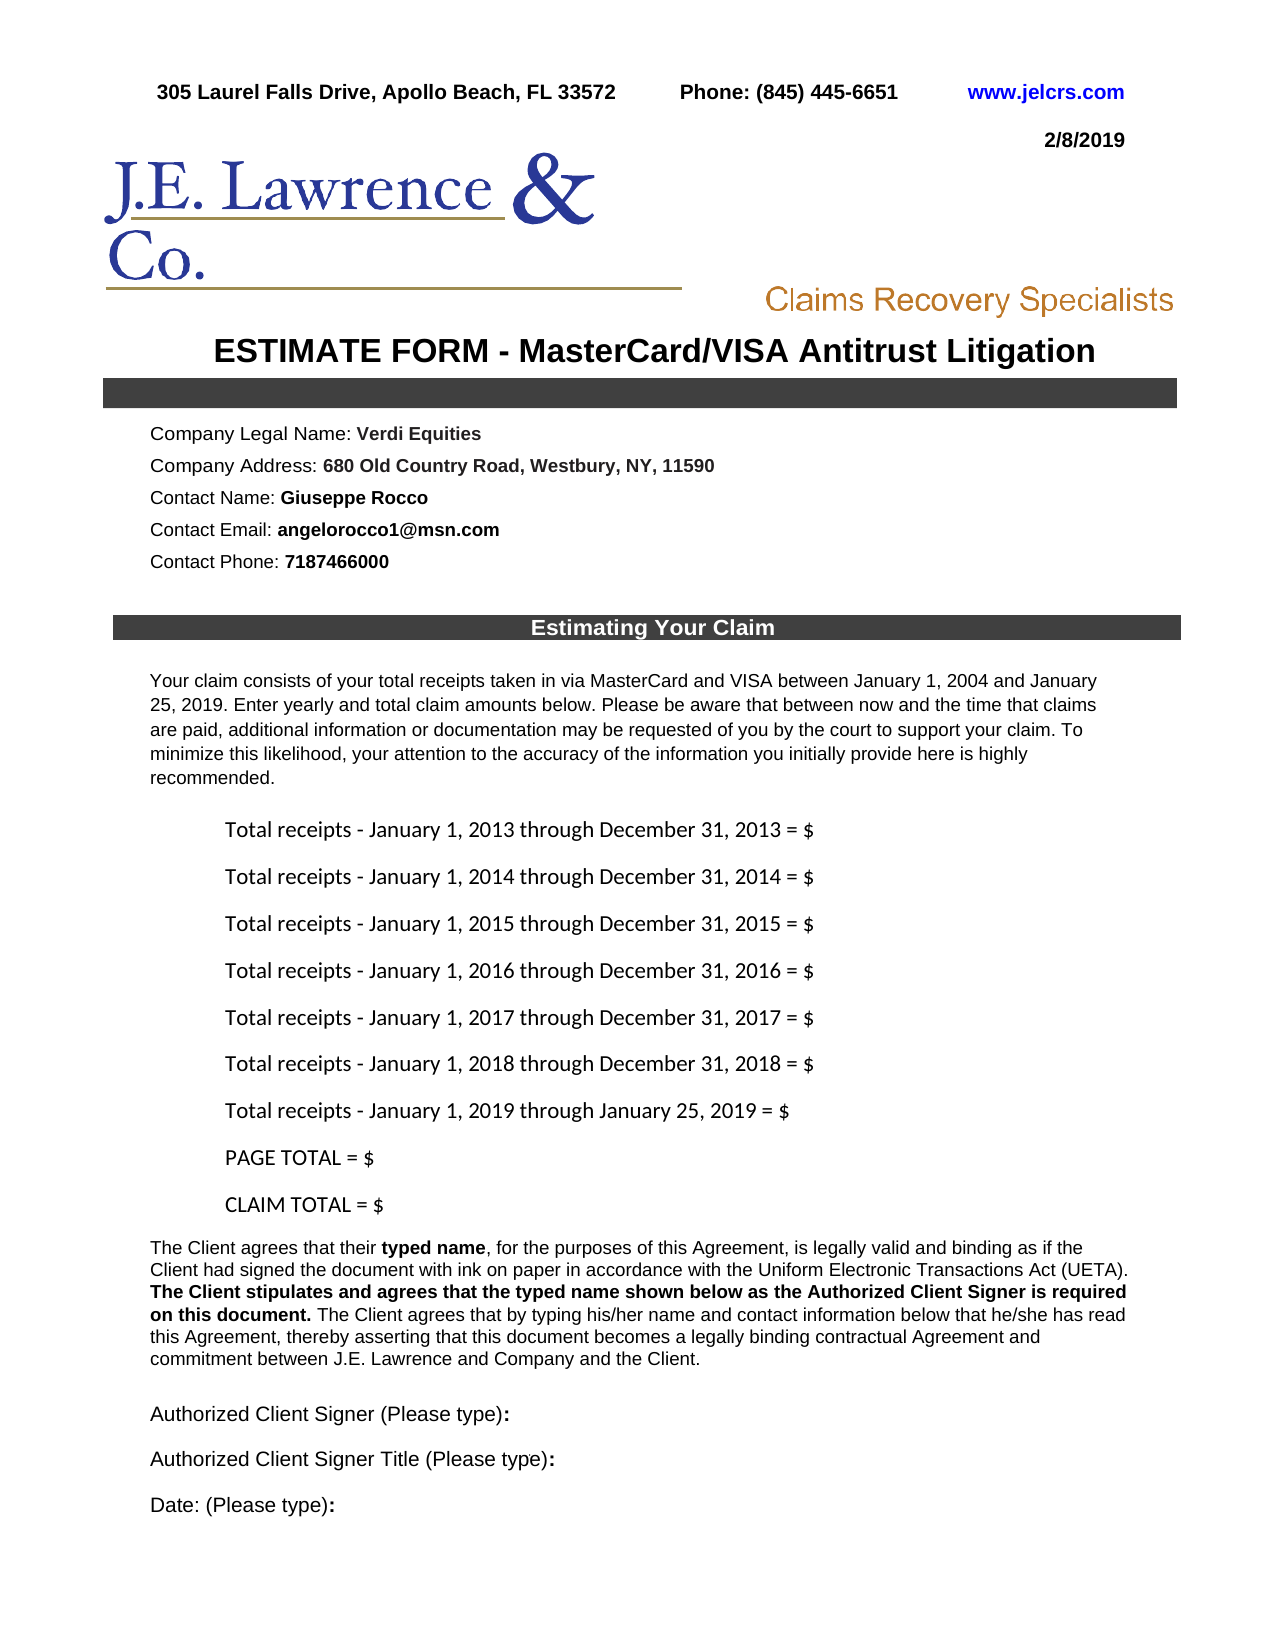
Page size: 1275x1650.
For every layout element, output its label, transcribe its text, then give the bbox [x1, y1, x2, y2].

picture [985, 293, 1010, 318]
text Total receipts - January 1, 2015 through December 31, 2015 = $ [225, 909, 1125, 937]
picture [766, 286, 788, 311]
text CLAIM TOTAL = $ [225, 1190, 1125, 1218]
text Total receipts - January 1, 2019 through January 25, 2019 = $ [225, 1096, 1125, 1124]
text Total receipts - January 1, 2014 through December 31, 2014 = $ [225, 862, 1125, 890]
subtitle Estimating Your Claim [112, 614, 1191, 640]
text Authorized Client Signer (Please type): [150, 1402, 1125, 1447]
picture [1101, 293, 1117, 311]
picture [823, 293, 863, 311]
text Your claim consists of your total receipts taken in via MasterCard and VISA between January 1, 2004 and January 25, 2019. Enter yearly and total claim amounts below. Please be aware that between now and the time that claims are paid, additional information or documentation may be requested of you by the court to support your claim. To minimize this likelihood, your attention to the accuracy of the information you initially provide here is highly recommended. [149, 670, 1125, 788]
text PAGE TOTAL = $ [225, 1143, 1125, 1171]
text The Client agrees that their typed name, for the purposes of this Agreement, is legally valid and binding as if the Client had signed the document with ink on paper in accordance with the Uniform Electronic Transactions Act (UETA). The Client stipulates and agrees that the typed name shown below as the Authorized Client Signer is required on this document. The Client agrees that by typing his/her name and contact information below that he/she has read this Agreement, thereby asserting that this document becomes a legally binding contractual Agreement and commitment between J.E. Lawrence and Company and the Client. [150, 1237, 1134, 1369]
text Company Address: 680 Old Country Road, Westbury, NY, 11590 [150, 454, 1125, 476]
text Contact Phone: 7187466000 [150, 551, 1125, 572]
picture [796, 293, 813, 311]
text Total receipts - January 1, 2016 through December 31, 2016 = $ [225, 956, 1125, 984]
text 305 Laurel Falls Drive, Apollo Beach, FL 33572 Phone: (845) 445-6651 www.jelcrs.com 2/8/2019 [152, 56, 1125, 152]
text Total receipts - January 1, 2013 through December 31, 2013 = $ [225, 815, 1125, 843]
text Company Legal Name: Verdi Equities [150, 409, 1125, 444]
picture [222, 161, 491, 210]
text Total receipts - January 1, 2018 through December 31, 2018 = $ [225, 1049, 1125, 1077]
text Authorized Client Signer Title (Please type): [150, 1447, 1125, 1493]
text Total receipts - January 1, 2017 through December 31, 2017 = $ [225, 1003, 1125, 1031]
text Date: (Please type): [150, 1493, 1125, 1517]
picture [1042, 287, 1098, 317]
picture [1133, 287, 1173, 311]
picture [1020, 286, 1039, 311]
text Contact Name: Giuseppe Rocco [150, 486, 1125, 508]
picture [158, 248, 190, 280]
text ESTIMATE FORM - MasterCard/VISA Antitrust Litigation [201, 331, 1109, 370]
text Contact Email: angelorocco1@msn.com [150, 518, 1125, 540]
